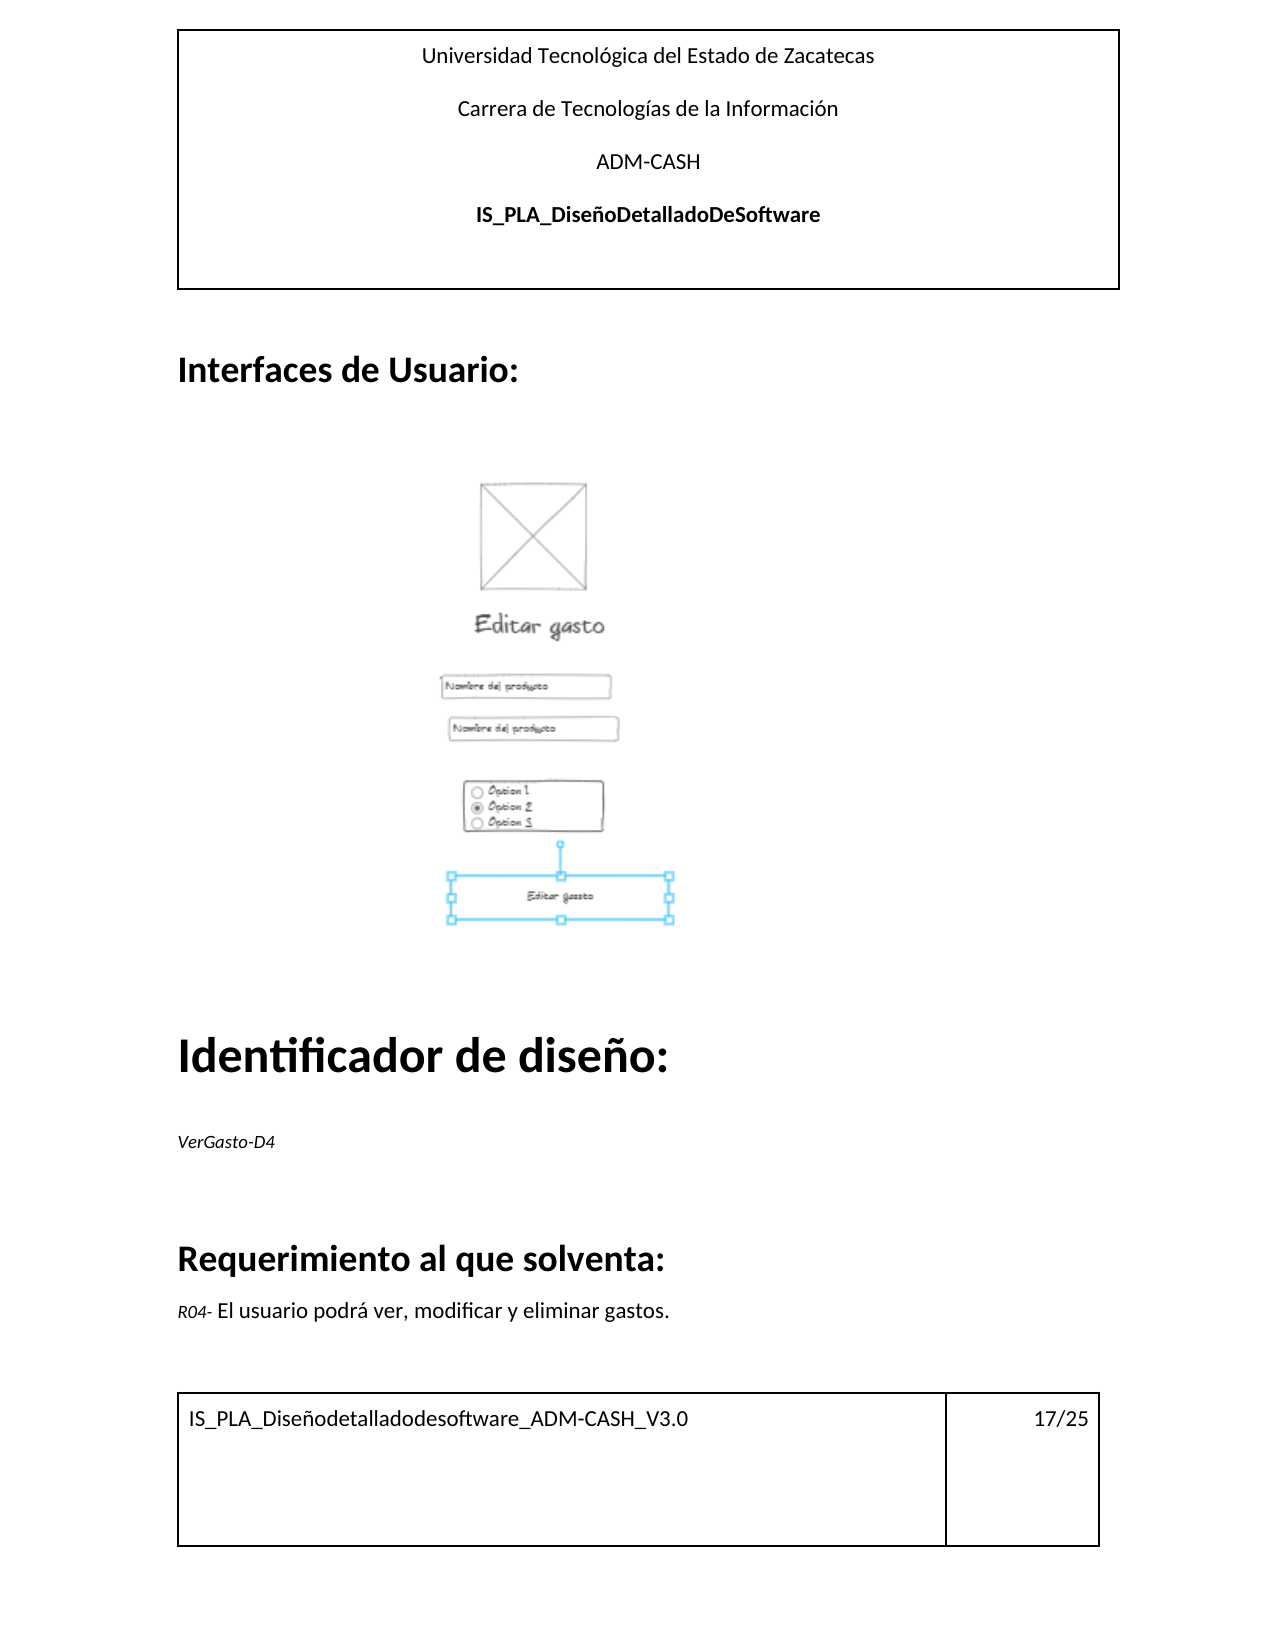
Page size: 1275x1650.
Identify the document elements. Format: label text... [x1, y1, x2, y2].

text VerGasto-D4 [177, 1130, 1098, 1153]
text R04- El usuario podrá ver, modificar y eliminar gastos. [177, 1296, 1098, 1324]
picture [177, 436, 872, 970]
text Interfaces de Usuario: [177, 346, 1098, 392]
text Requerimiento al que solventa: [177, 1235, 1098, 1281]
text Identificador de diseño: [177, 1023, 1098, 1084]
